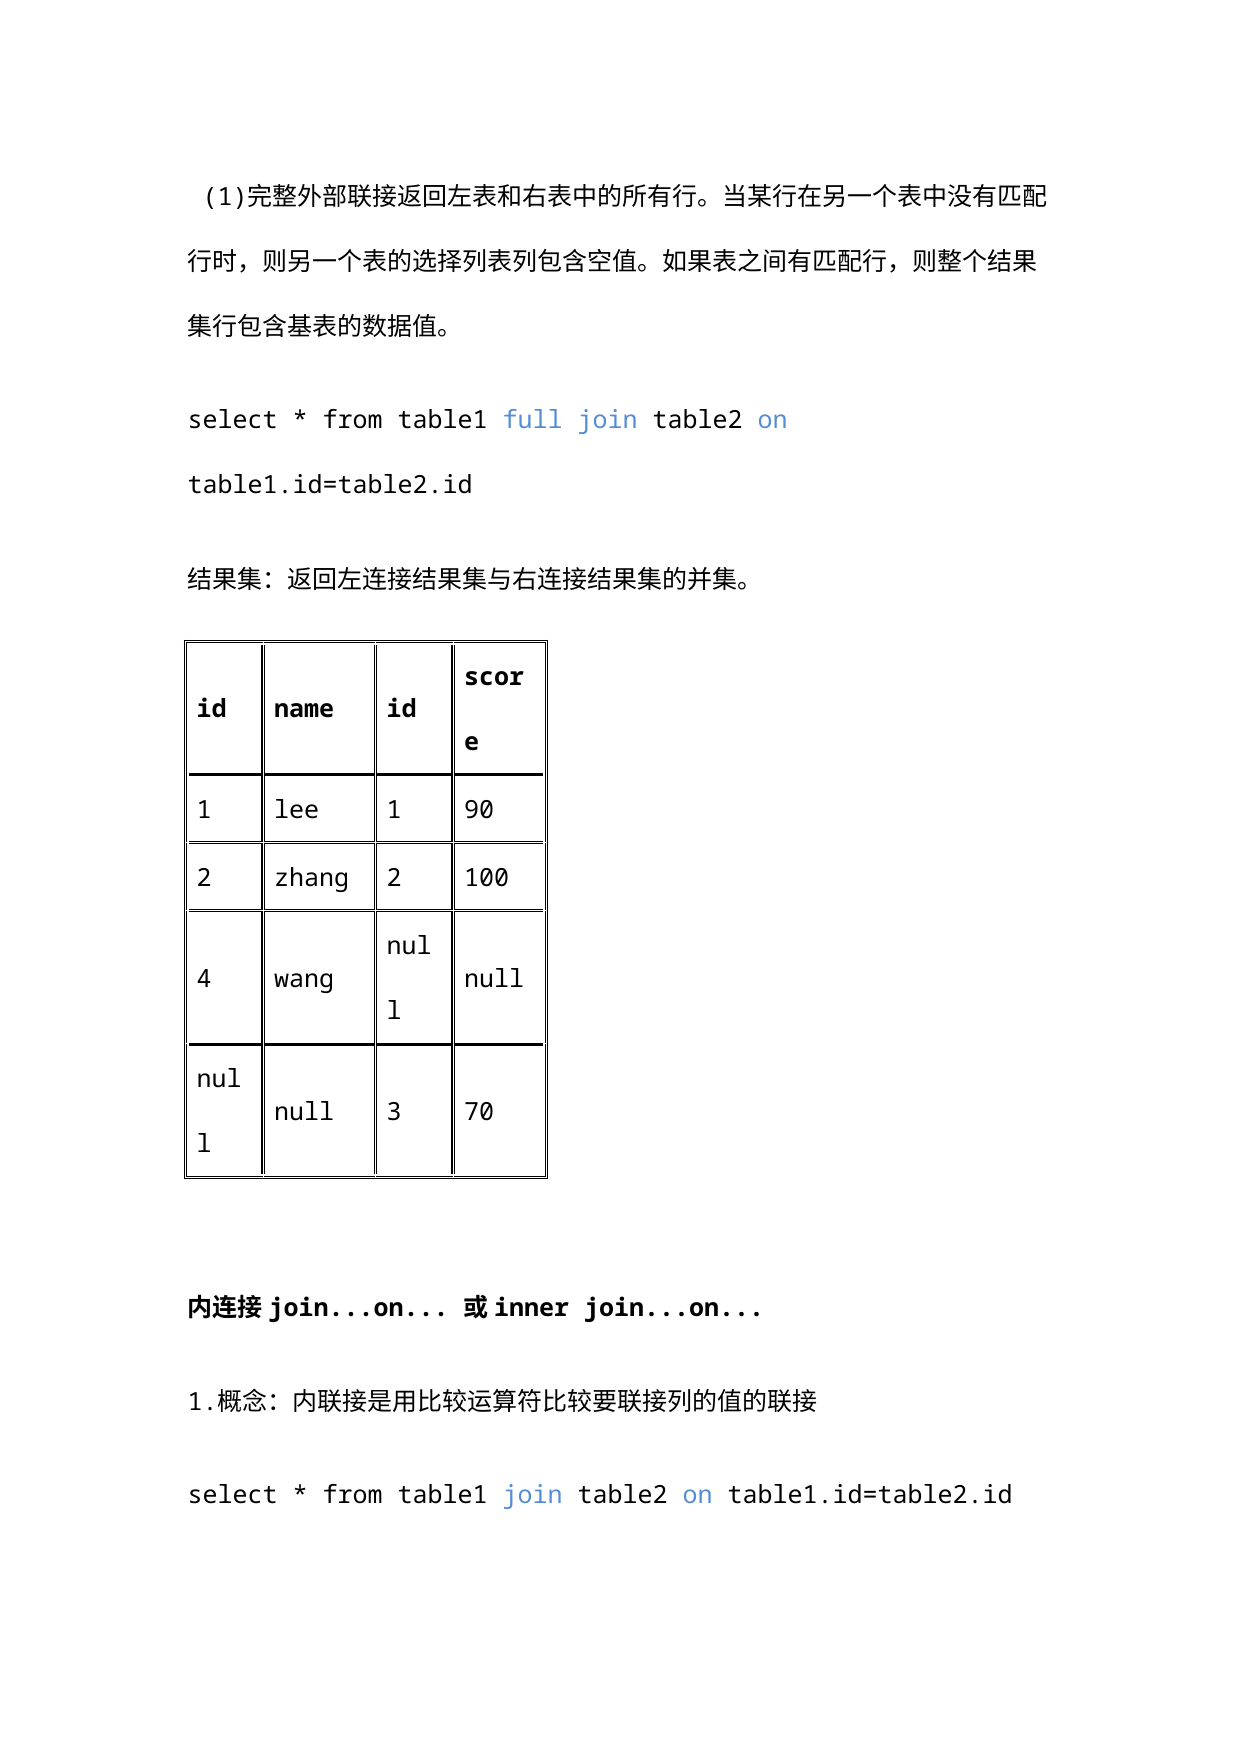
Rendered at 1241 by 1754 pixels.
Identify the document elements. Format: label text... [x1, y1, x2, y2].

table_cell 3 [375, 1043, 453, 1176]
table_cell 1 [377, 776, 451, 841]
text select * from table1 join table2 on table1.id=table2.id [187, 1461, 1053, 1526]
table_cell 1 [187, 773, 261, 841]
table_cell zhang [265, 844, 374, 909]
table_header id [187, 643, 263, 773]
text select * from table1 full join table2 on table1.id=table2.id [187, 386, 1053, 516]
table_cell 100 [455, 841, 545, 909]
table_cell null [377, 912, 451, 1042]
text 内连接 join...on... 或 inner join...on... [187, 1273, 1053, 1338]
table_cell 70 [453, 1043, 546, 1176]
table_header name [263, 643, 375, 773]
table_cell 4 [187, 909, 262, 1042]
table_cell null [185, 1043, 263, 1176]
text (1)完整外部联接返回左表和右表中的所有行。当某行在另一个表中没有匹配行时，则另一个表的选择列表列包含空值。如果表之间有匹配行，则整个结果集行包含基表的数据值。 [187, 162, 1053, 357]
table_cell null [455, 909, 545, 1042]
table_cell lee [265, 776, 374, 841]
text 结果集：返回左连接结果集与右连接结果集的并集。 [187, 545, 1053, 610]
table_cell 2 [187, 841, 262, 909]
table_cell 2 [377, 844, 451, 909]
table_cell null [263, 1045, 375, 1176]
table_header id [375, 641, 453, 773]
table_cell wang [265, 912, 374, 1042]
table_cell 90 [455, 773, 545, 841]
text 1.概念：内联接是用比较运算符比较要联接列的值的联接 [187, 1367, 1053, 1432]
table_header score [453, 643, 545, 773]
